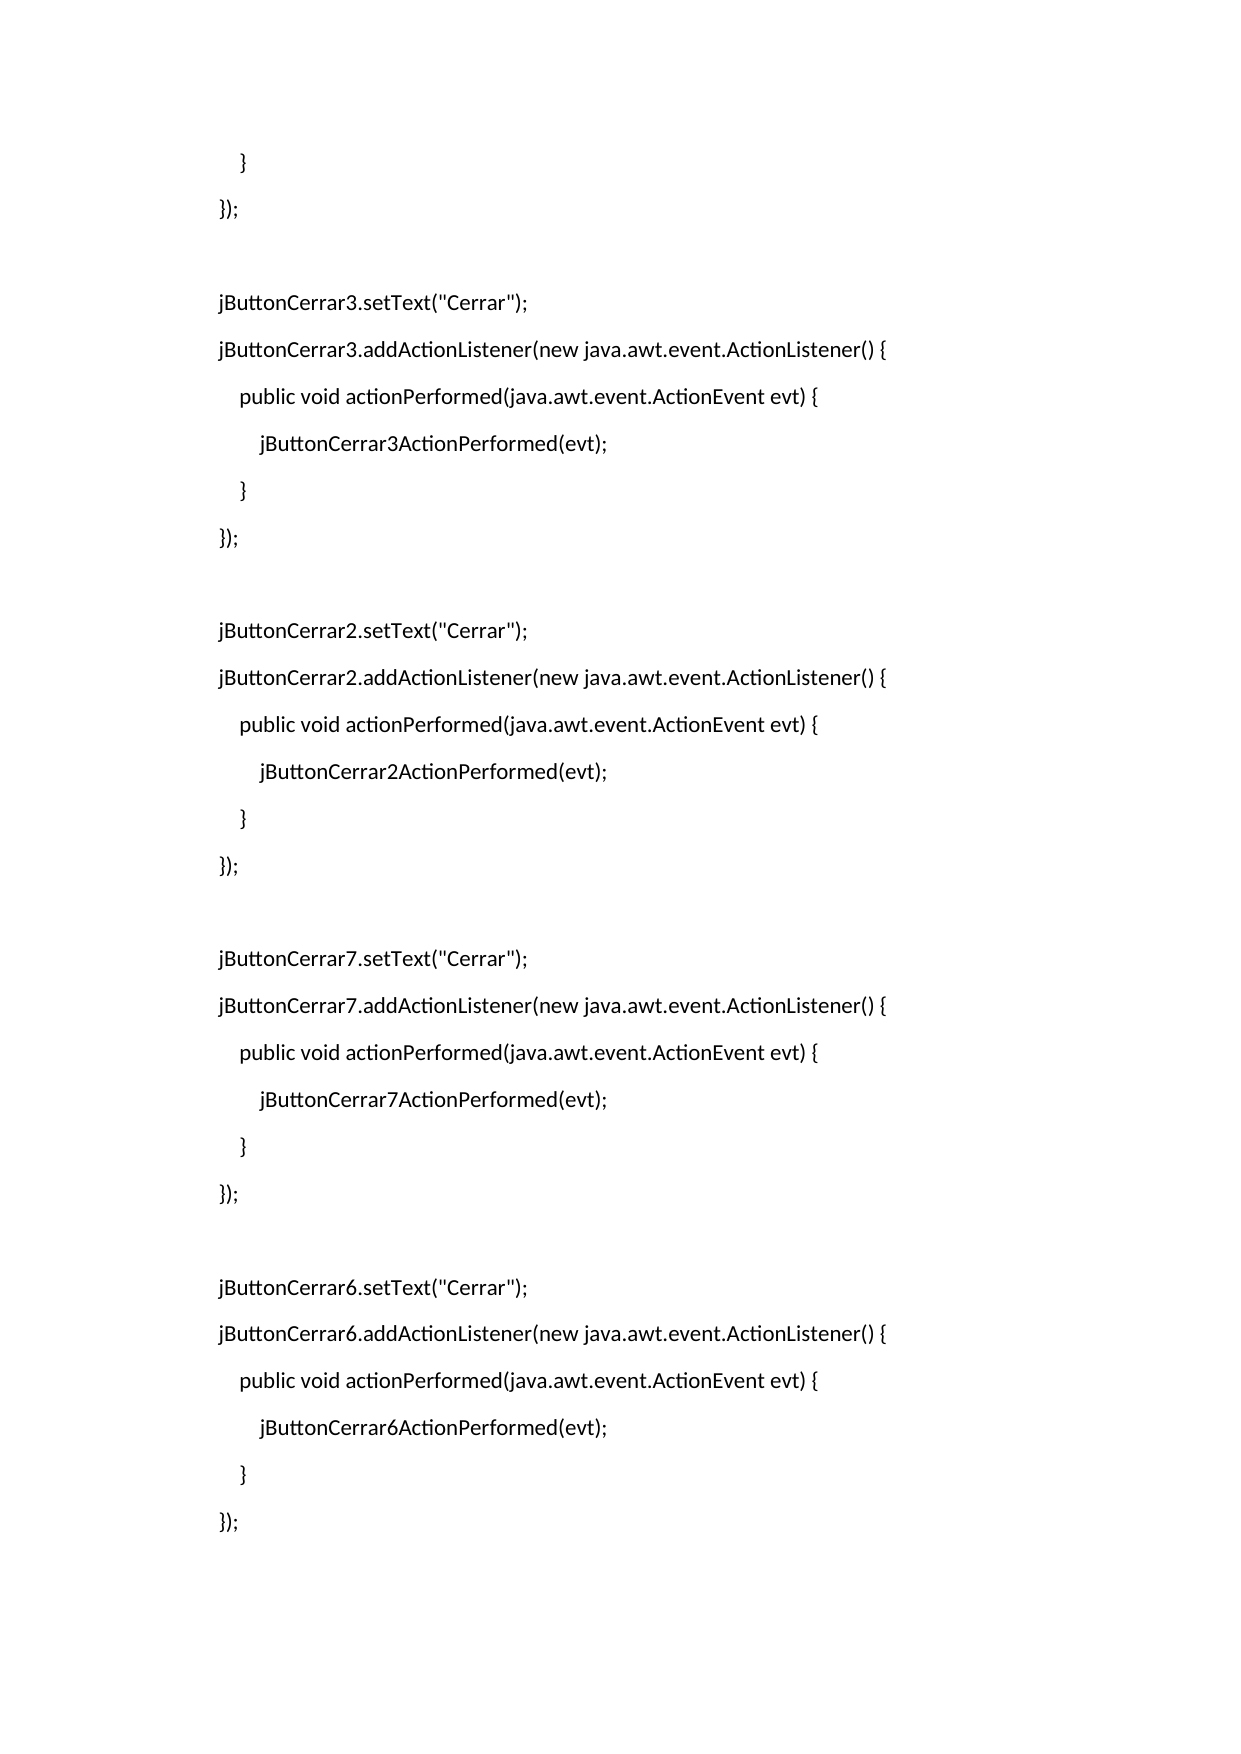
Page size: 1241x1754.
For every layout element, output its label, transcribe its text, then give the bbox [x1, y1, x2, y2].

text }); [177, 1507, 1063, 1535]
text } [177, 1132, 1063, 1160]
text jButtonCerrar2.setText("Cerrar"); [177, 616, 1063, 644]
text jButtonCerrar2ActionPerformed(evt); [177, 757, 1063, 785]
text jButtonCerrar3ActionPerformed(evt); [177, 429, 1063, 457]
text } [177, 476, 1063, 504]
text jButtonCerrar2.addActionListener(new java.awt.event.ActionListener() { [177, 663, 1063, 691]
text public void actionPerformed(java.awt.event.ActionEvent evt) { [177, 1038, 1063, 1066]
text }); [177, 1179, 1063, 1207]
text public void actionPerformed(java.awt.event.ActionEvent evt) { [177, 710, 1063, 738]
text jButtonCerrar7ActionPerformed(evt); [177, 1085, 1063, 1113]
text jButtonCerrar3.setText("Cerrar"); [177, 288, 1063, 316]
text } [177, 1460, 1063, 1488]
text } [177, 804, 1063, 832]
text }); [177, 523, 1063, 551]
text jButtonCerrar6ActionPerformed(evt); [177, 1413, 1063, 1441]
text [177, 1366, 1063, 1394]
text jButtonCerrar3.addActionListener(new java.awt.event.ActionListener() { [177, 335, 1063, 363]
text }); [177, 194, 1063, 222]
text jButtonCerrar7.addActionListener(new java.awt.event.ActionListener() { [177, 991, 1063, 1019]
text }); [177, 851, 1063, 879]
text jButtonCerrar6.addActionListener(new java.awt.event.ActionListener() { [177, 1319, 1063, 1347]
text } [177, 148, 1063, 176]
text jButtonCerrar6.setText("Cerrar"); [177, 1273, 1063, 1301]
text jButtonCerrar7.setText("Cerrar"); [177, 944, 1063, 972]
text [177, 382, 1063, 410]
